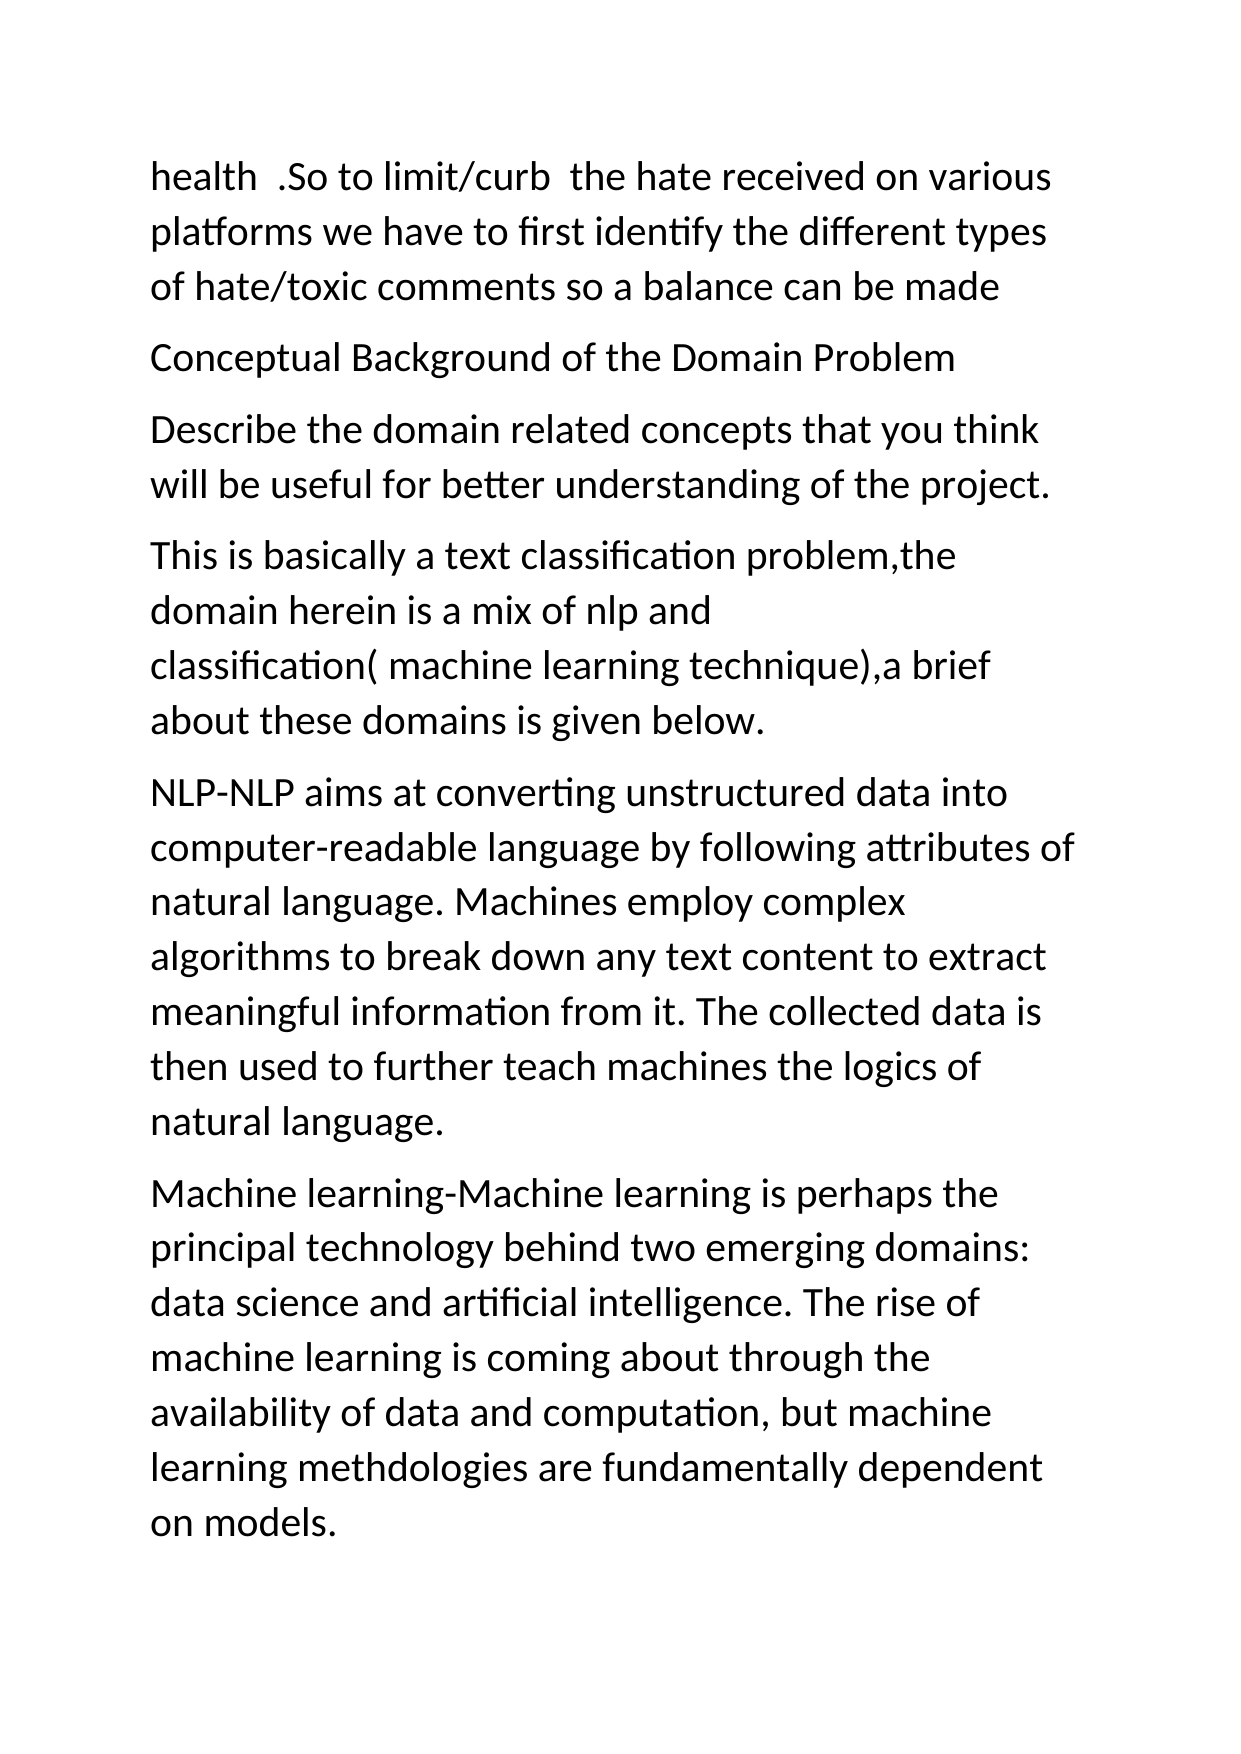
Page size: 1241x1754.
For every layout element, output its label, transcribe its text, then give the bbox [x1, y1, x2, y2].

text Conceptual Background of the Domain Problem [150, 331, 1090, 382]
text This is basically a text classification problem,the domain herein is a mix of nlp and classification( machine learning technique),a brief about these domains is given below. [150, 529, 1090, 745]
text Machine learning-Machine learning is perhaps the principal technology behind two emerging domains: data science and artificial intelligence. The rise of machine learning is coming about through the availability of data and computation, but machine learning methdologies are fundamentally dependent on models. [150, 1167, 1090, 1547]
text NLP-NLP aims at converting unstructured data into computer-readable language by following attributes of natural language. Machines employ complex algorithms to break down any text content to extract meaningful information from it. The collected data is then used to further teach machines the logics of natural language. [150, 766, 1090, 1146]
text Describe the domain related concepts that you think will be useful for better understanding of the project. [150, 403, 1090, 509]
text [150, 150, 1090, 311]
